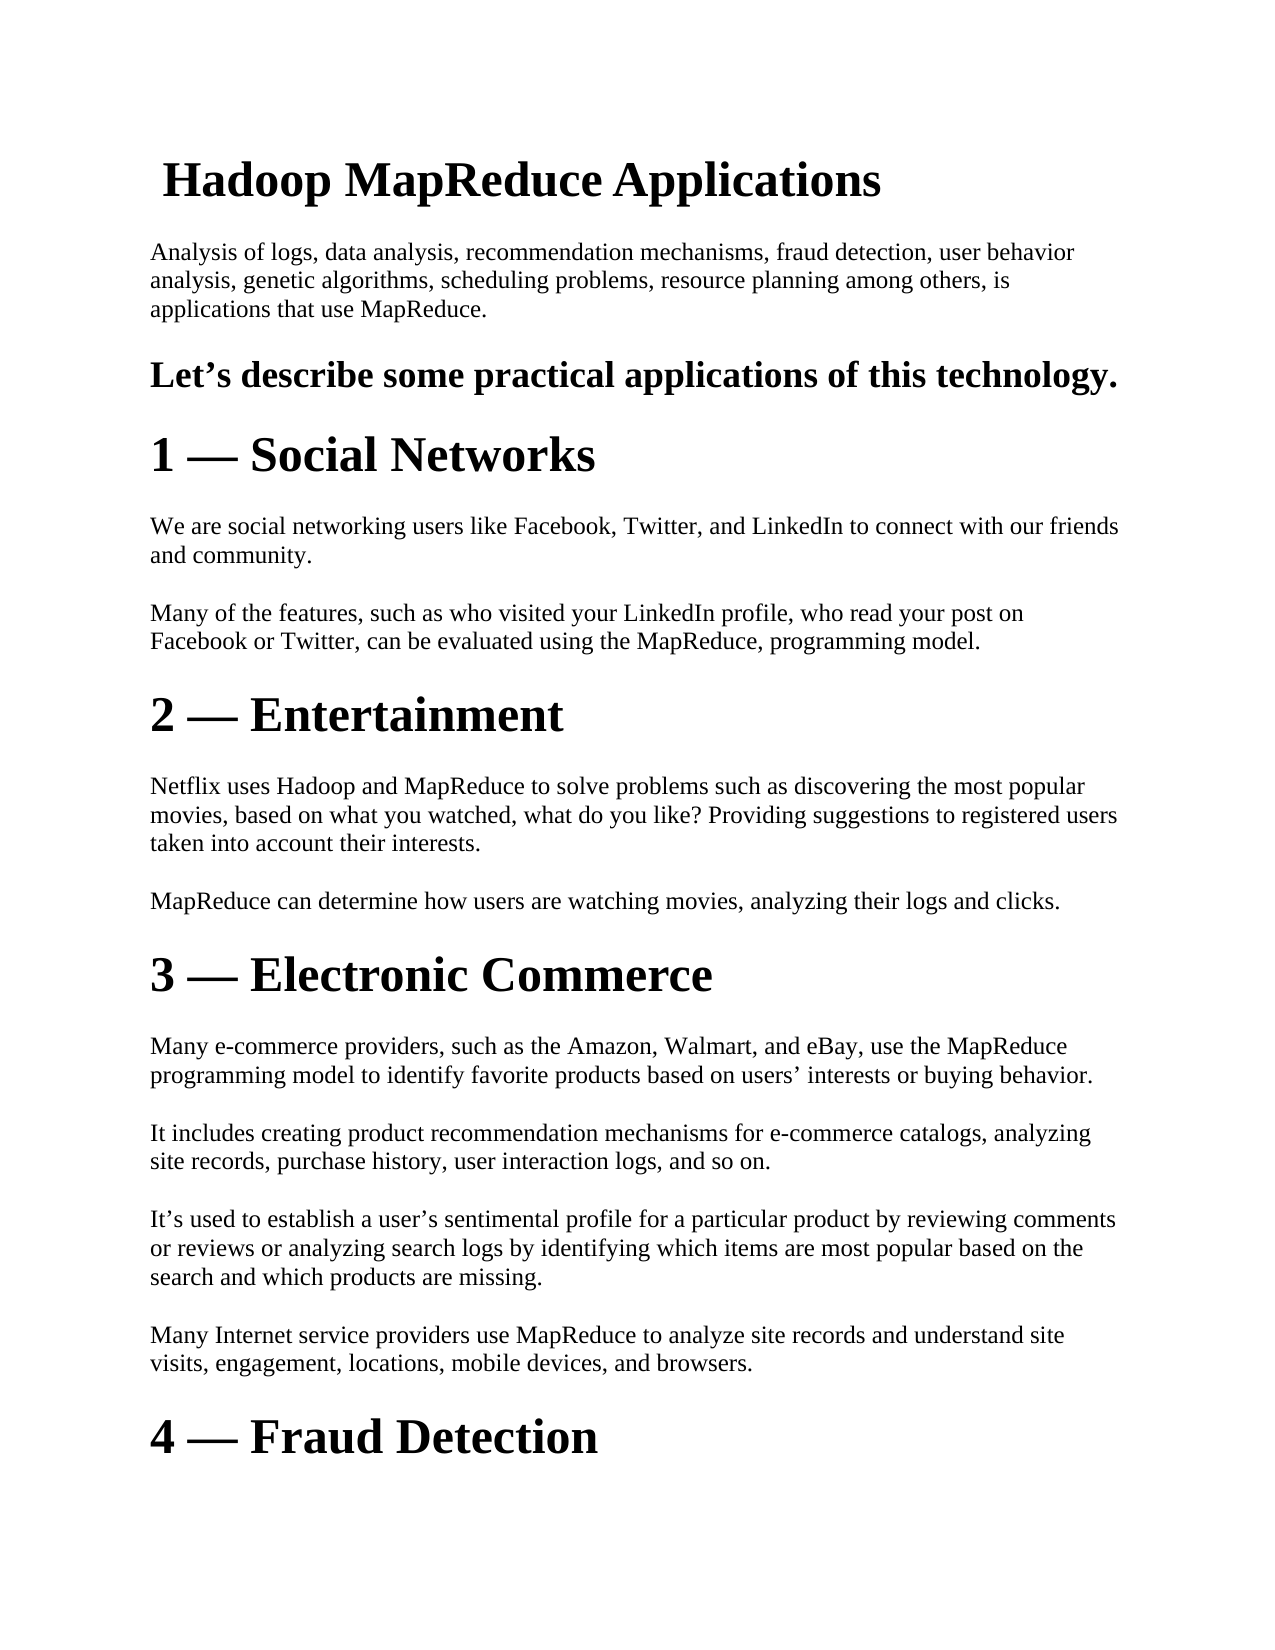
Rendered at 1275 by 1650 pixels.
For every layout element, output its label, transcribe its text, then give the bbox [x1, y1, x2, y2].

text Many of the features, such as who visited your LinkedIn profile, who read your post on Facebook or Twitter, can be evaluated using the MapReduce, programming model. [150, 598, 1125, 655]
text Hadoop MapReduce Applications [150, 150, 1125, 207]
text 4 — Fraud Detection [150, 1406, 1125, 1464]
text Let’s describe some practical applications of this technology. [150, 352, 1125, 395]
text It’s used to establish a user’s sentimental profile for a particular product by reviewing comments or reviews or analyzing search logs by identifying which items are most popular based on the search and which products are missing. [150, 1204, 1125, 1291]
text 3 — Electronic Commerce [150, 944, 1125, 1002]
text 2 — Entertainment [150, 684, 1125, 742]
text We are social networking users like Facebook, Twitter, and LinkedIn to connect with our friends and community. [150, 511, 1125, 568]
text MapReduce can determine how users are watching movies, analyzing their logs and clicks. [150, 886, 1125, 915]
text 1 — Social Networks [150, 424, 1125, 482]
text Analysis of logs, data analysis, recommendation mechanisms, fraud detection, user behavior analysis, genetic algorithms, scheduling problems, resource planning among others, is applications that use MapReduce. [150, 237, 1125, 323]
text Many e-commerce providers, such as the Amazon, Walmart, and eBay, use the MapReduce programming model to identify favorite products based on users’ interests or buying behavior. [150, 1031, 1125, 1088]
text Many Internet service providers use MapReduce to analyze site records and understand site visits, engagement, locations, mobile devices, and browsers. [150, 1320, 1125, 1377]
text It includes creating product recommendation mechanisms for e-commerce catalogs, analyzing site records, purchase history, user interaction logs, and so on. [150, 1118, 1125, 1175]
text Netflix uses Hadoop and MapReduce to solve problems such as discovering the most popular movies, based on what you watched, what do you like? Providing suggestions to registered users taken into account their interests. [150, 771, 1125, 857]
